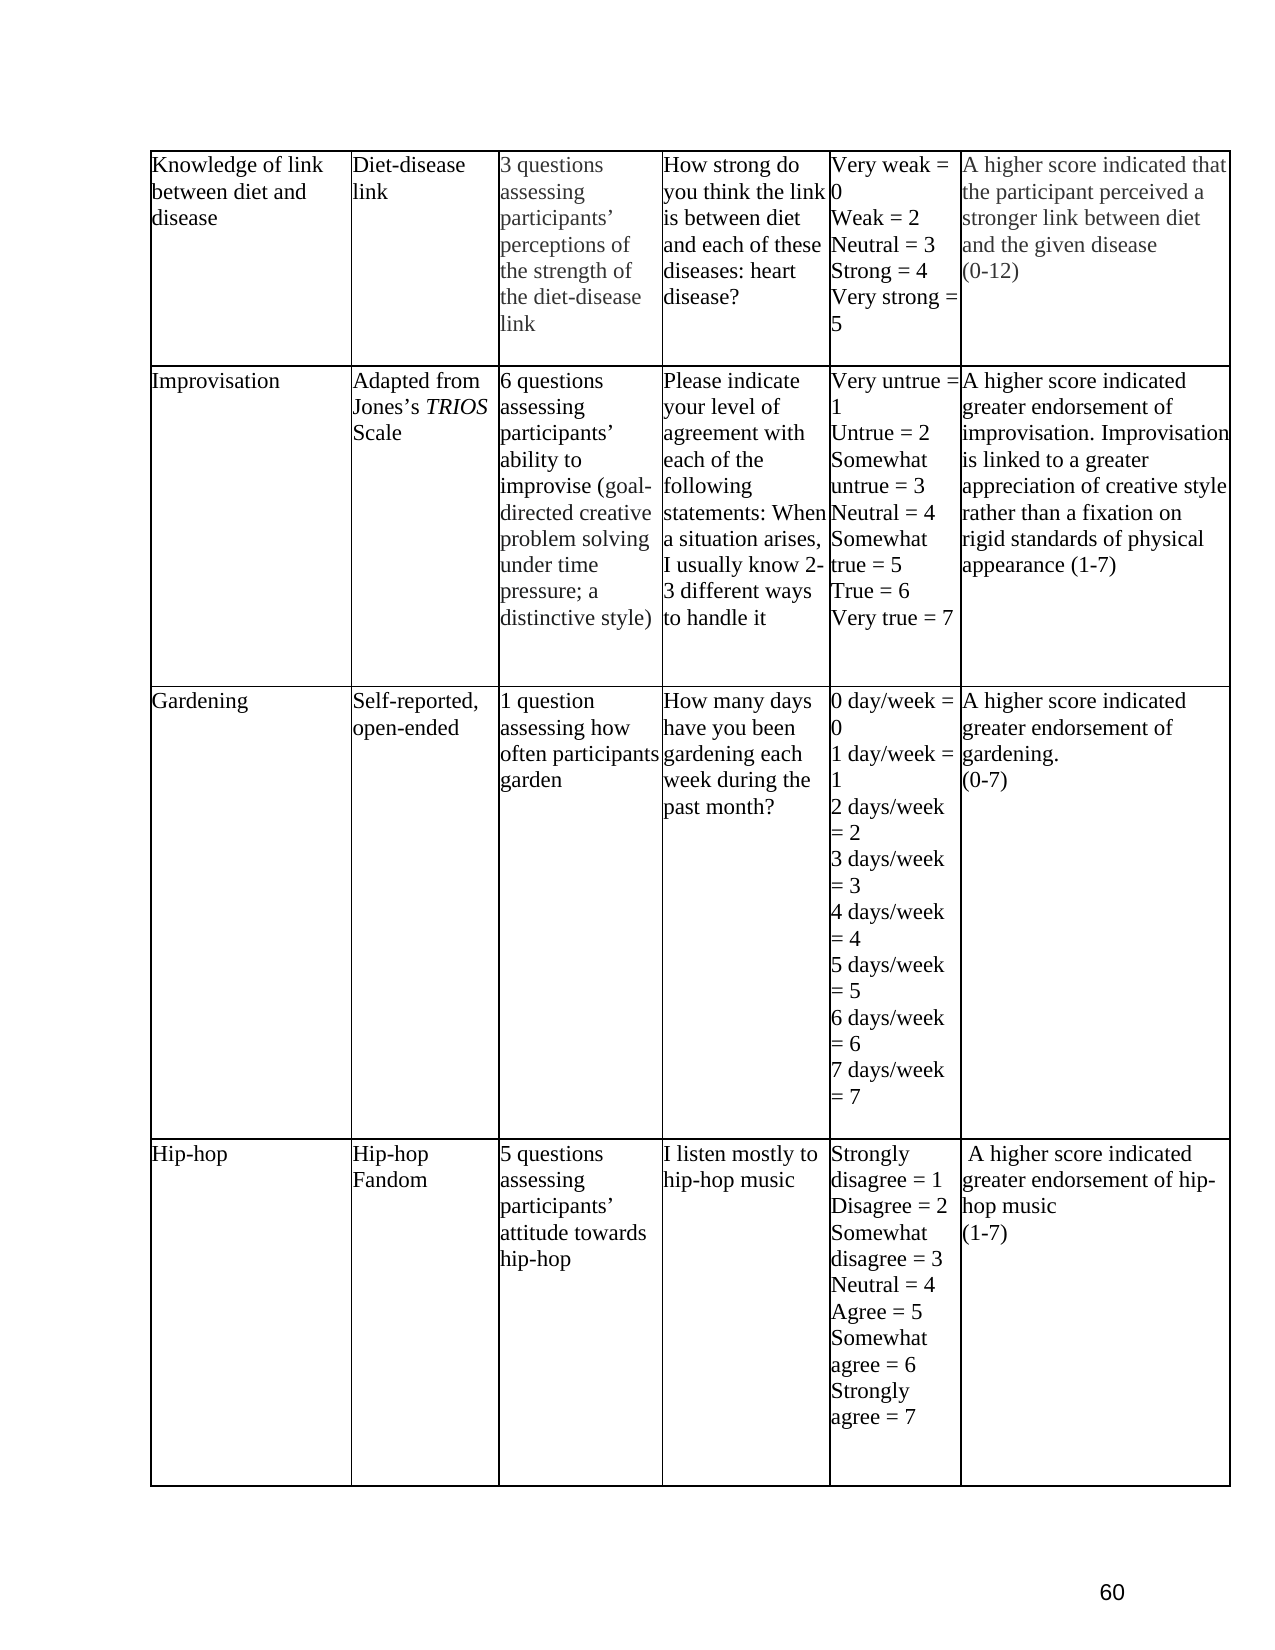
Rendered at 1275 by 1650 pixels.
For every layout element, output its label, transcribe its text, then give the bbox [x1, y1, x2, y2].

table_cell 6 questions assessing participants’ ability to improvise (goal-directed creative problem solving under time pressure; a distinctive style) [500, 367, 662, 686]
table_cell How strong do you think the link is between diet and each of these diseases: heart disease? [663, 152, 829, 365]
table_cell Very untrue = 1 Untrue = 2 Somewhat untrue = 3 Neutral = 4 Somewhat true = 5 True = 6 Very true = 7 [831, 367, 960, 686]
table_cell Gardening [152, 687, 351, 1138]
table_cell Diet-disease link [352, 152, 498, 365]
table_cell A higher score indicated greater endorsement of hip-hop music (1-7) [962, 1140, 1229, 1485]
table_cell A higher score indicated greater endorsement of gardening. (0-7) [962, 687, 1229, 1138]
table_cell Adapted from Jones’s TRIOS Scale [352, 367, 498, 686]
table_cell A higher score indicated greater endorsement of improvisation. Improvisation is linked to a greater appreciation of creative style rather than a fixation on rigid standards of physical appearance (1-7) [962, 367, 1229, 686]
table_cell 3 questions assessing participants’ perceptions of the strength of the diet-disease link [500, 152, 662, 365]
table_cell 1 question assessing how often participants garden [500, 687, 662, 1138]
table_cell How many days have you been gardening each week during the past month? [663, 687, 829, 1138]
table_cell 5 questions assessing participants’ attitude towards hip-hop [500, 1140, 662, 1485]
table_cell Hip-hop Fandom [352, 1140, 498, 1485]
table_cell Knowledge of link between diet and disease [152, 152, 351, 365]
table_cell I listen mostly to hip-hop music [663, 1140, 829, 1485]
table_cell Please indicate your level of agreement with each of the following statements: When a situation arises, I usually know 2-3 different ways to handle it [663, 367, 829, 686]
table_cell A higher score indicated that the participant perceived a stronger link between diet and the given disease (0-12) [962, 152, 1229, 365]
table_cell Very weak = 0 Weak = 2 Neutral = 3 Strong = 4 Very strong = 5 [831, 152, 960, 365]
table_cell Self-reported, open-ended [352, 687, 498, 1138]
table_cell Improvisation [152, 367, 351, 686]
table_cell Hip-hop [152, 1140, 351, 1485]
table_cell Strongly disagree = 1 Disagree = 2 Somewhat disagree = 3 Neutral = 4 Agree = 5 Somewhat agree = 6 Strongly agree = 7 [831, 1140, 960, 1485]
table_cell 0 day/week = 0 1 day/week = 1 2 days/week = 2 3 days/week = 3 4 days/week = 4 5 days/week = 5 6 days/week = 6 7 days/week = 7 [831, 687, 960, 1138]
